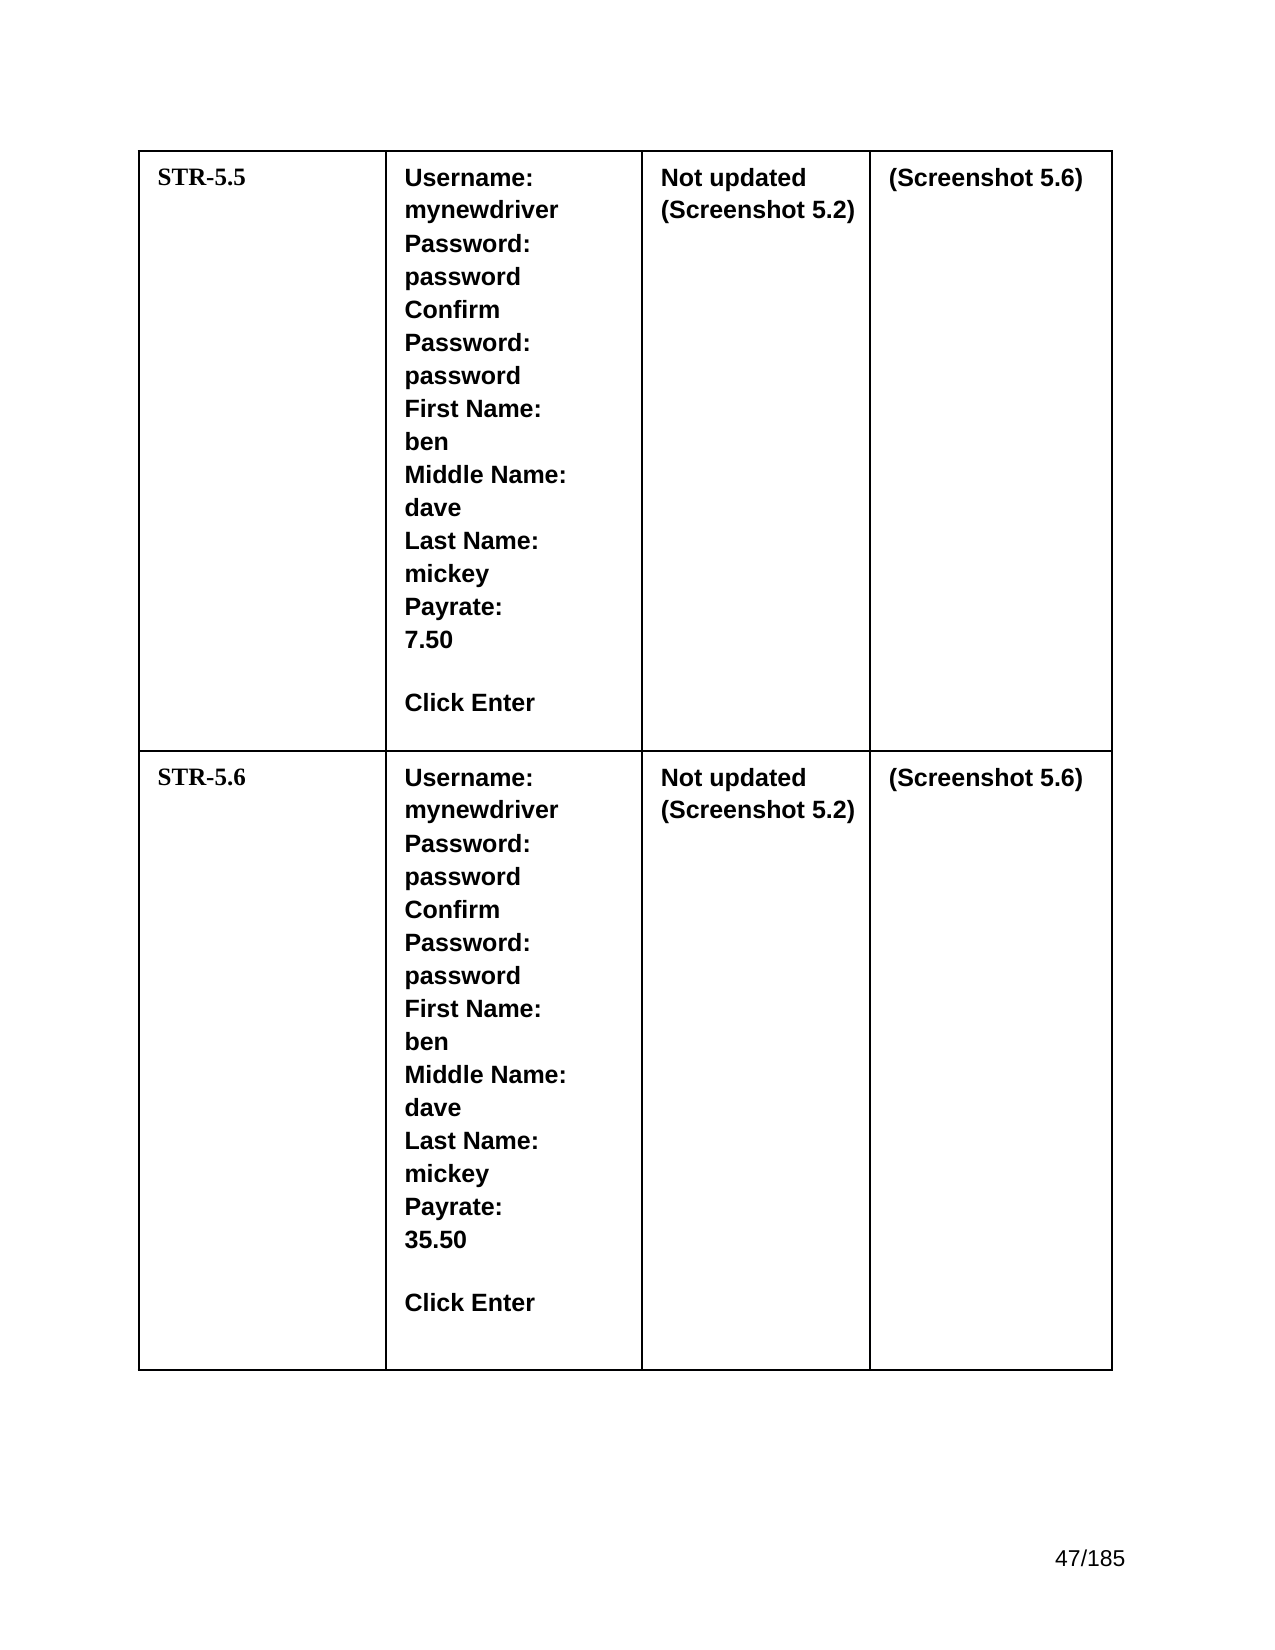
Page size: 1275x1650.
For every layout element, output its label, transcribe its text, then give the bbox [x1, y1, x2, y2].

table_cell (Screenshot 5.6) [871, 752, 1111, 1369]
table_cell (Screenshot 5.6) [871, 152, 1111, 750]
table_cell Username: mynewdriver Password: password Confirm Password: password First Name: ben Middle Name: dave Last Name: mickey Payrate: 35.50 Click Enter [387, 752, 641, 1369]
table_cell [643, 752, 869, 1369]
table_cell STR-5.6 [140, 752, 385, 1369]
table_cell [643, 152, 869, 750]
table_cell STR-5.5 [140, 152, 385, 750]
table_cell Username: mynewdriver Password: password Confirm Password: password First Name: ben Middle Name: dave Last Name: mickey Payrate: 7.50 Click Enter [387, 152, 641, 750]
